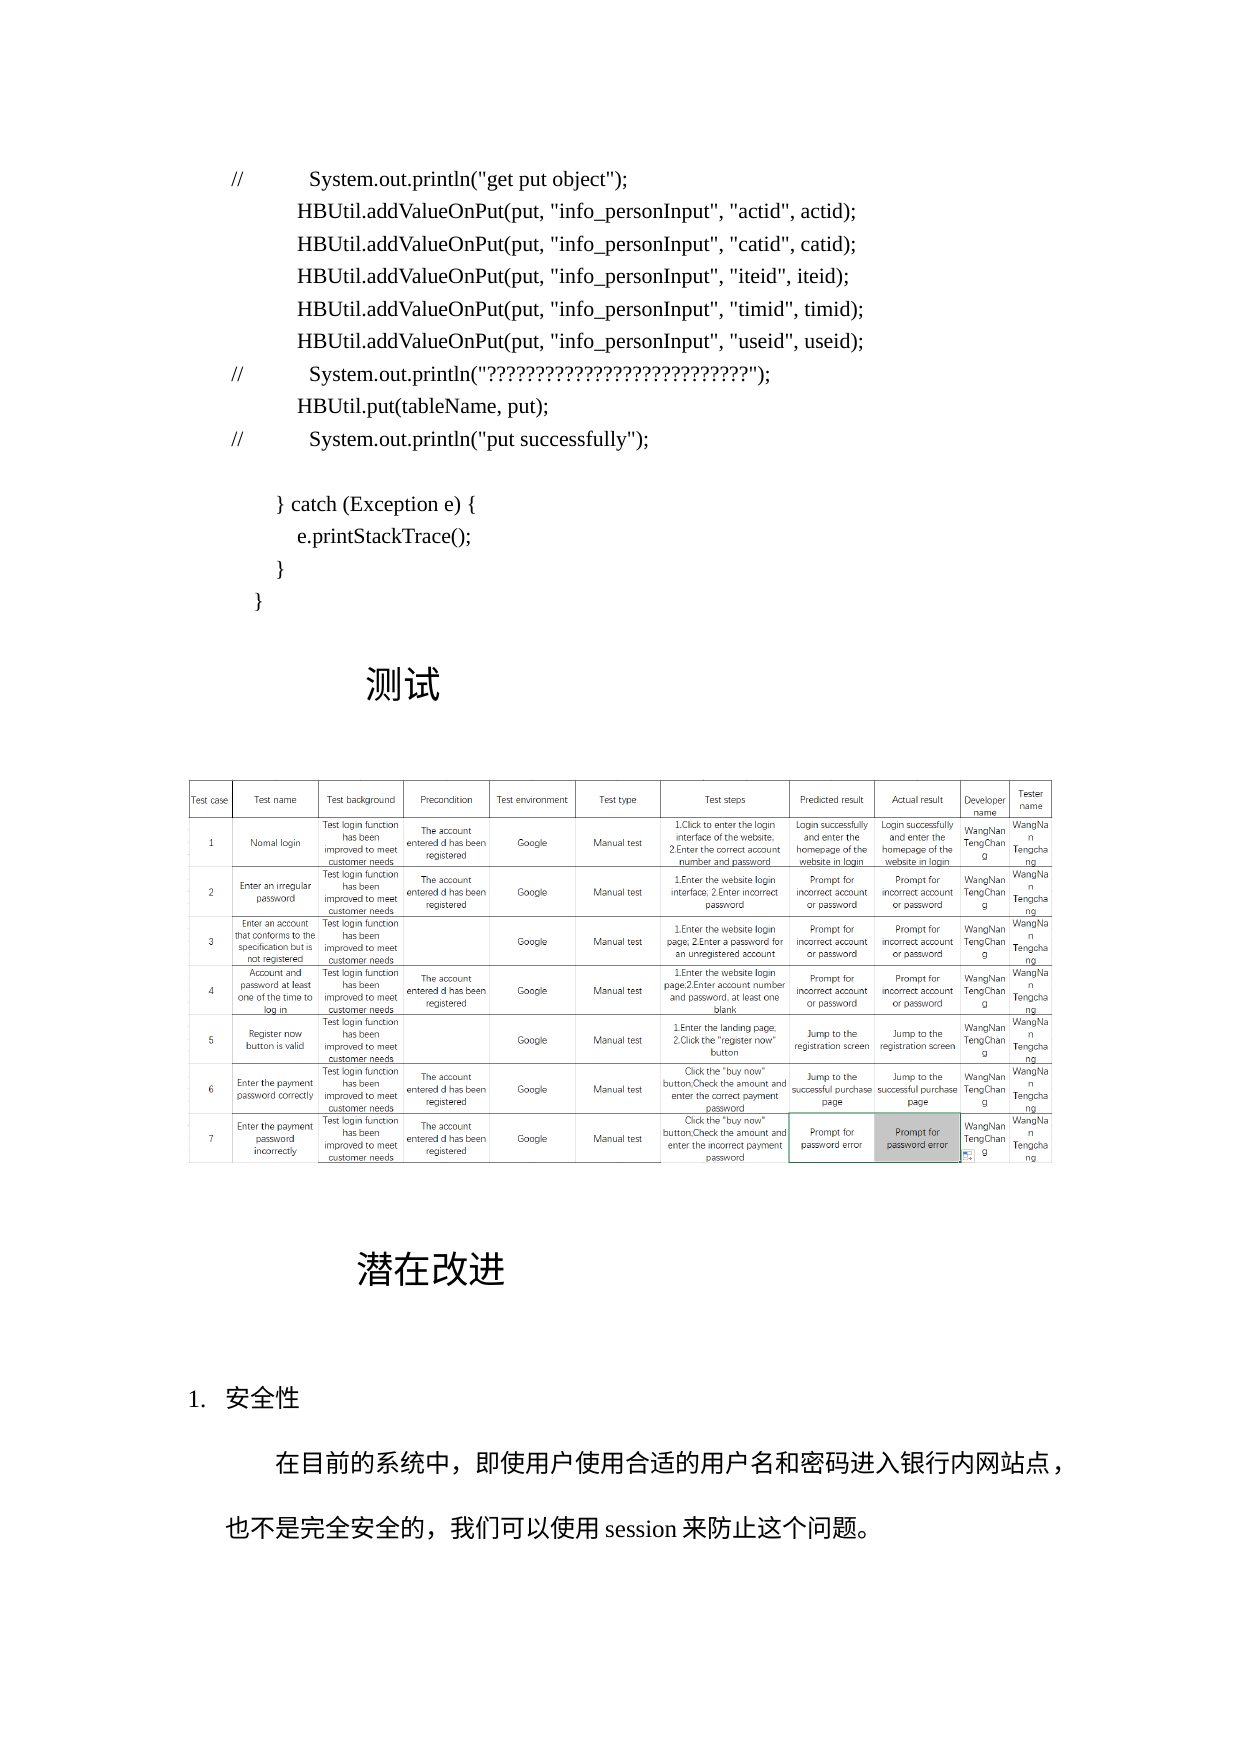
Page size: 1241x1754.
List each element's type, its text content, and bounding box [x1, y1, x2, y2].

text HBUtil.addValueOnPut(put, "info_personInput", "actid", actid); [187, 194, 1053, 227]
text // System.out.println("get put object"); [187, 162, 1053, 194]
text HBUtil.put(tableName, put); [187, 389, 1053, 422]
text } catch (Exception e) { [187, 487, 1053, 519]
text // System.out.println("put successfully"); [187, 422, 1053, 454]
text 测试 [187, 649, 1053, 714]
text } [187, 584, 1053, 617]
text 潜在改进 [187, 1234, 1053, 1299]
text HBUtil.addValueOnPut(put, "info_personInput", "catid", catid); [187, 227, 1053, 259]
list 在目前的系统中，即使用户使用合适的用户名和密码进入银行内网站点，也不是完全安全的，我们可以使用session来防止这个问题。 [225, 1429, 1053, 1559]
text } [187, 552, 1053, 584]
text HBUtil.addValueOnPut(put, "info_personInput", "timid", timid); [187, 292, 1053, 324]
list 安全性 [187, 1364, 1053, 1429]
text HBUtil.addValueOnPut(put, "info_personInput", "iteid", iteid); [187, 259, 1053, 292]
text HBUtil.addValueOnPut(put, "info_personInput", "useid", useid); [187, 324, 1053, 357]
picture [187, 779, 1053, 1163]
text e.printStackTrace(); [187, 519, 1053, 552]
text // System.out.println("???????????????????????????"); [187, 357, 1053, 389]
